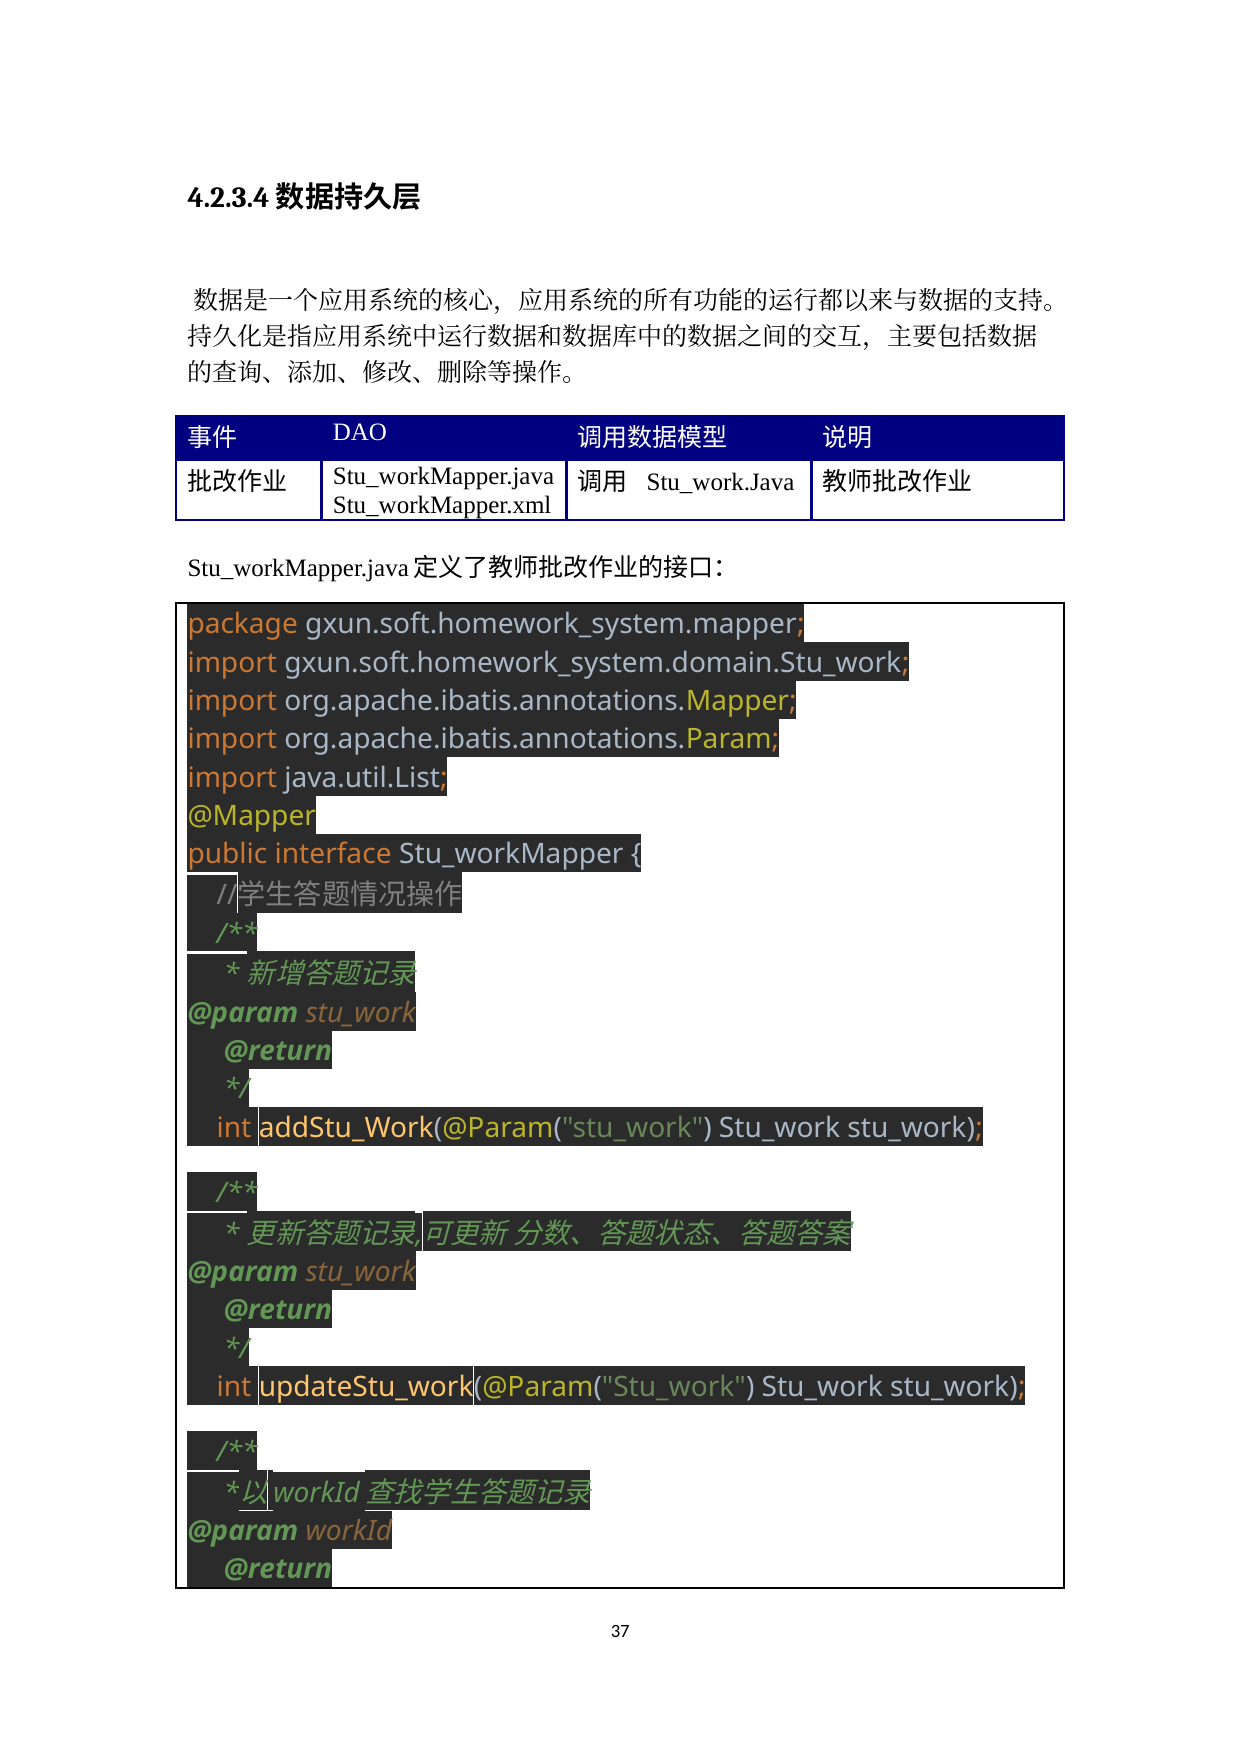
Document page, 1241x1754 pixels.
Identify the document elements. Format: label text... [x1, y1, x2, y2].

table_header 事件 [177, 418, 320, 459]
table_cell 批改作业 [177, 461, 320, 519]
table_header 调用数据模型 [568, 418, 810, 459]
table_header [177, 604, 1063, 1587]
table_header DAO [323, 418, 565, 459]
table_cell 调用 Stu_work.Java [568, 461, 810, 519]
text Stu_workMapper.java定义了教师批改作业的接口： [187, 547, 1053, 584]
table_cell Stu_workMapper.java Stu_workMapper.xml [323, 461, 565, 519]
subtitle 4.2.3.4 数据持久层 [187, 162, 1053, 227]
text 数据是一个应用系统的核心，应用系统的所有功能的运行都以来与数据的支持。持久化是指应用系统中运行数据和数据库中的数据之间的交互，主要包括数据的查询、添加、修改、删除等操作。 [187, 281, 1053, 389]
table_cell 教师批改作业 [813, 461, 1063, 519]
table_header 说明 [813, 418, 1063, 459]
